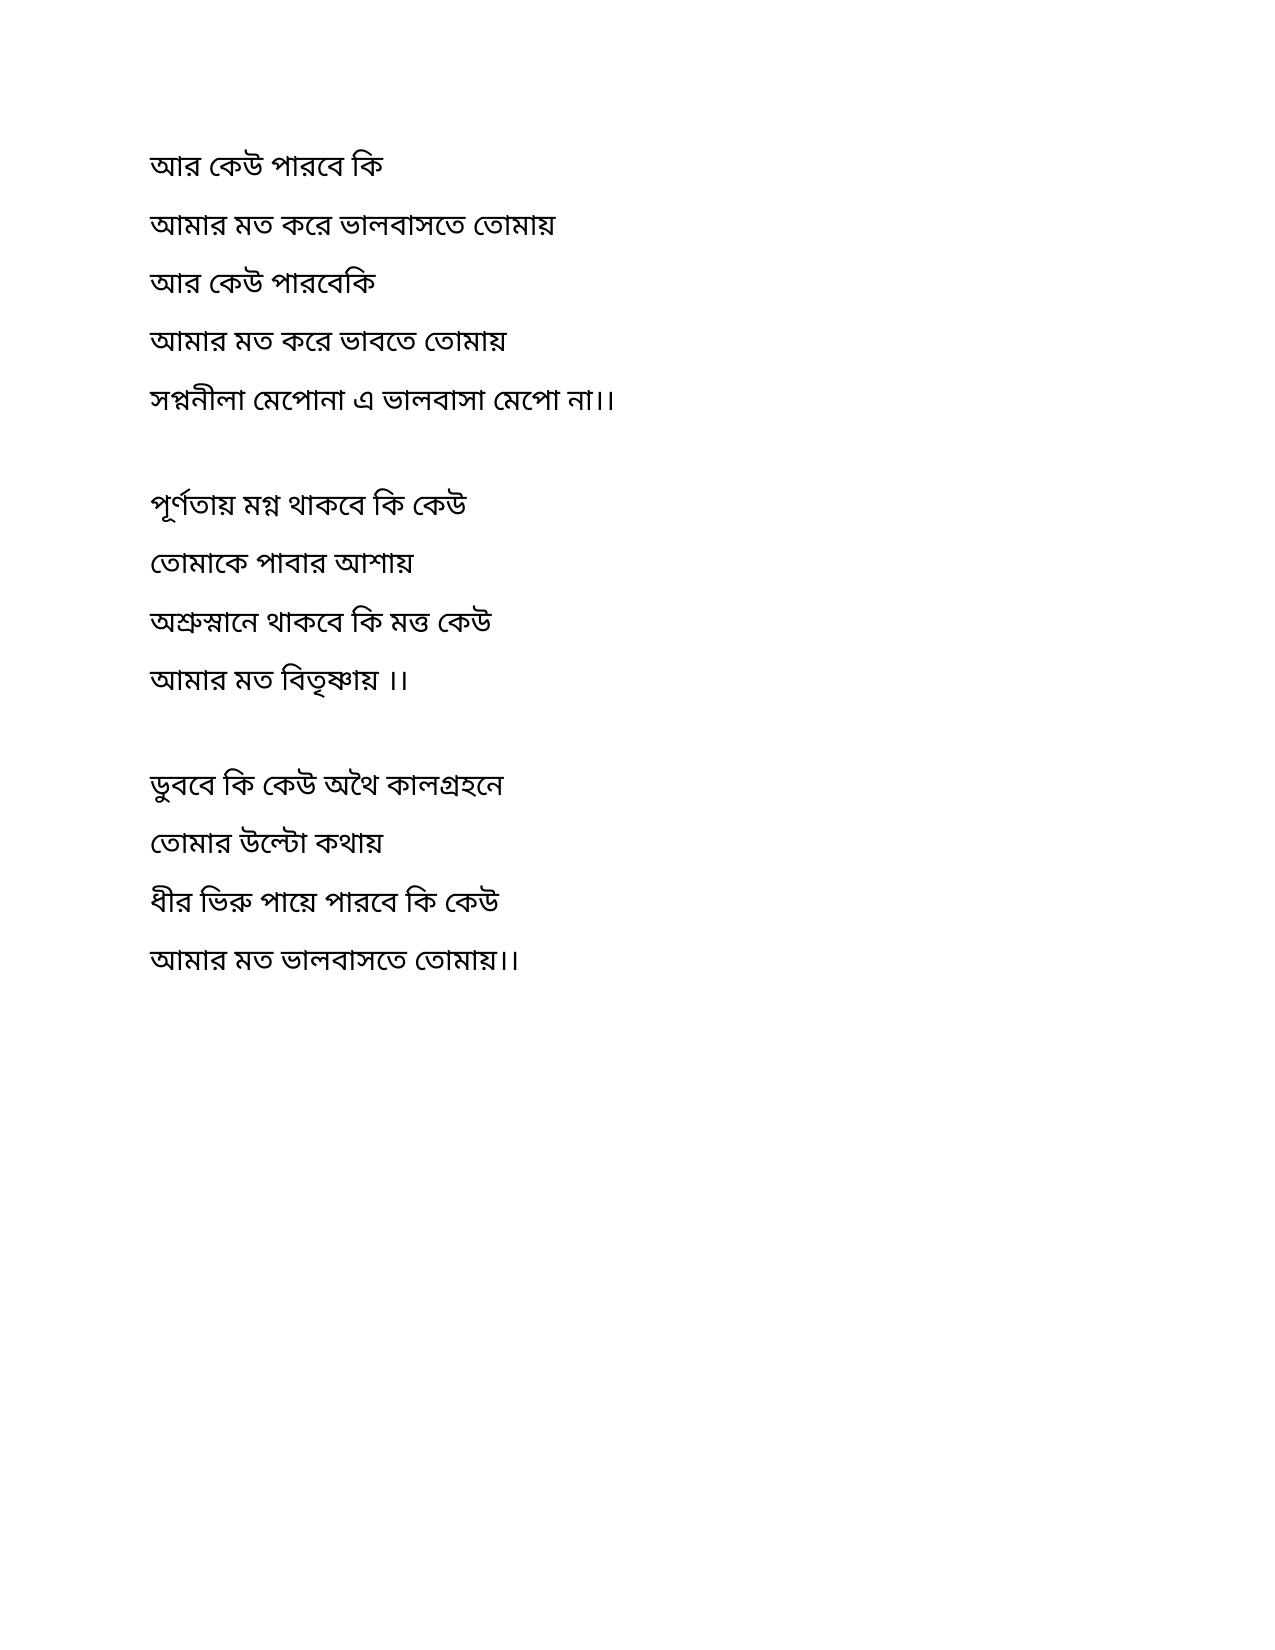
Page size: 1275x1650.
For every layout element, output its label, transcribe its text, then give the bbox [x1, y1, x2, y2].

text আমার মত বিতৃষ্ণায় ।। [150, 663, 1125, 702]
text পূর্ণতায় মগ্ন থাকবে কি কেউ [150, 488, 1125, 527]
text ধীর ভিরু পায়ে পারবে কি কেউ [150, 885, 1125, 924]
text আমার মত করে ভাবতে তোমায় [150, 325, 1125, 364]
text তোমার উল্টো কথায় [150, 827, 1125, 866]
text তোমাকে পাবার আশায় [150, 547, 1125, 586]
text আর কেউ পারবেকি [150, 267, 1125, 305]
text আমার মত ভালবাসতে তোমায়।। [150, 944, 1125, 982]
text আমার মত করে ভালবাসতে তোমায় [150, 208, 1125, 247]
text সপ্ননীলা মেপোনা এ ভালবাসা মেপো না।। [150, 383, 1125, 422]
text অশ্রুস্নানে থাকবে কি মত্ত কেউ [150, 605, 1125, 644]
text ডুববে কি কেউ অথৈ কালগ্রহনে [150, 769, 1125, 807]
text আর কেউ পারবে কি [150, 150, 1125, 189]
